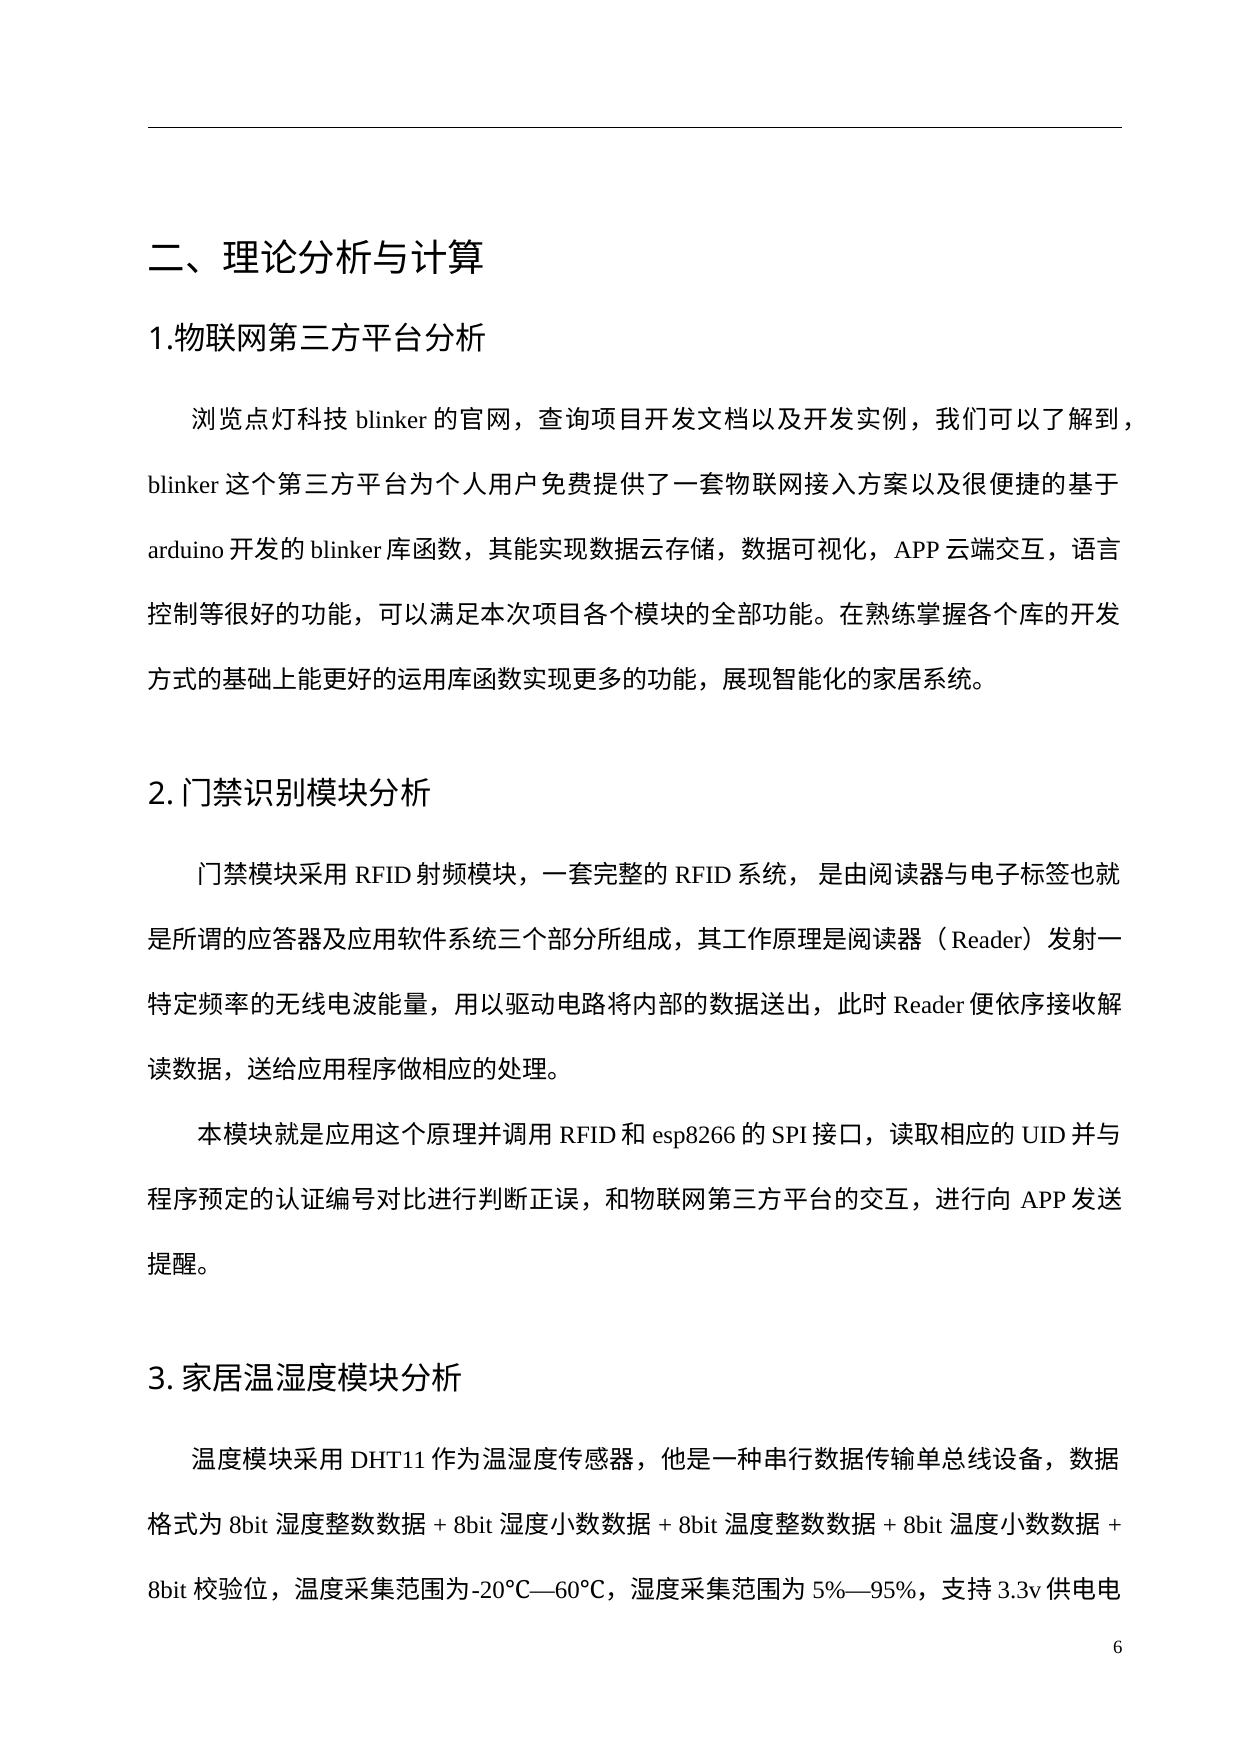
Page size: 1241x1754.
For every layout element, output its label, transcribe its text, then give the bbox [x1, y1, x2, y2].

subtitle 2. 门禁识别模块分析 [148, 759, 1122, 824]
subtitle 3. 家居温湿度模块分析 [148, 1344, 1122, 1409]
text 二、理论分析与计算 [148, 222, 1122, 287]
text 本模块就是应用这个原理并调用RFID和esp8266的SPI接口，读取相应的UID并与程序预定的认证编号对比进行判断正误，和物联网第三方平台的交互，进行向APP发送提醒。 [148, 1100, 1122, 1295]
text 浏览点灯科技blinker的官网，查询项目开发文档以及开发实例，我们可以了解到，blinker这个第三方平台为个人用户免费提供了一套物联网接入方案以及很便捷的基于 arduino开发的blinker库函数，其能实现数据云存储，数据可视化，APP云端交互，语言控制等很好的功能，可以满足本次项目各个模块的全部功能。在熟练掌握各个库的开发方式的基础上能更好的运用库函数实现更多的功能，展现智能化的家居系统。 [148, 385, 1122, 710]
subtitle 1.物联网第三方平台分析 [148, 304, 1122, 369]
text 门禁模块采用RFID射频模块，一套完整的RFID系统， 是由阅读器与电子标签也就是所谓的应答器及应用软件系统三个部分所组成，其工作原理是阅读器（Reader）发射一特定频率的无线电波能量，用以驱动电路将内部的数据送出，此时Reader便依序接收解读数据，送给应用程序做相应的处理。 [148, 840, 1122, 1100]
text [148, 1425, 1122, 1620]
